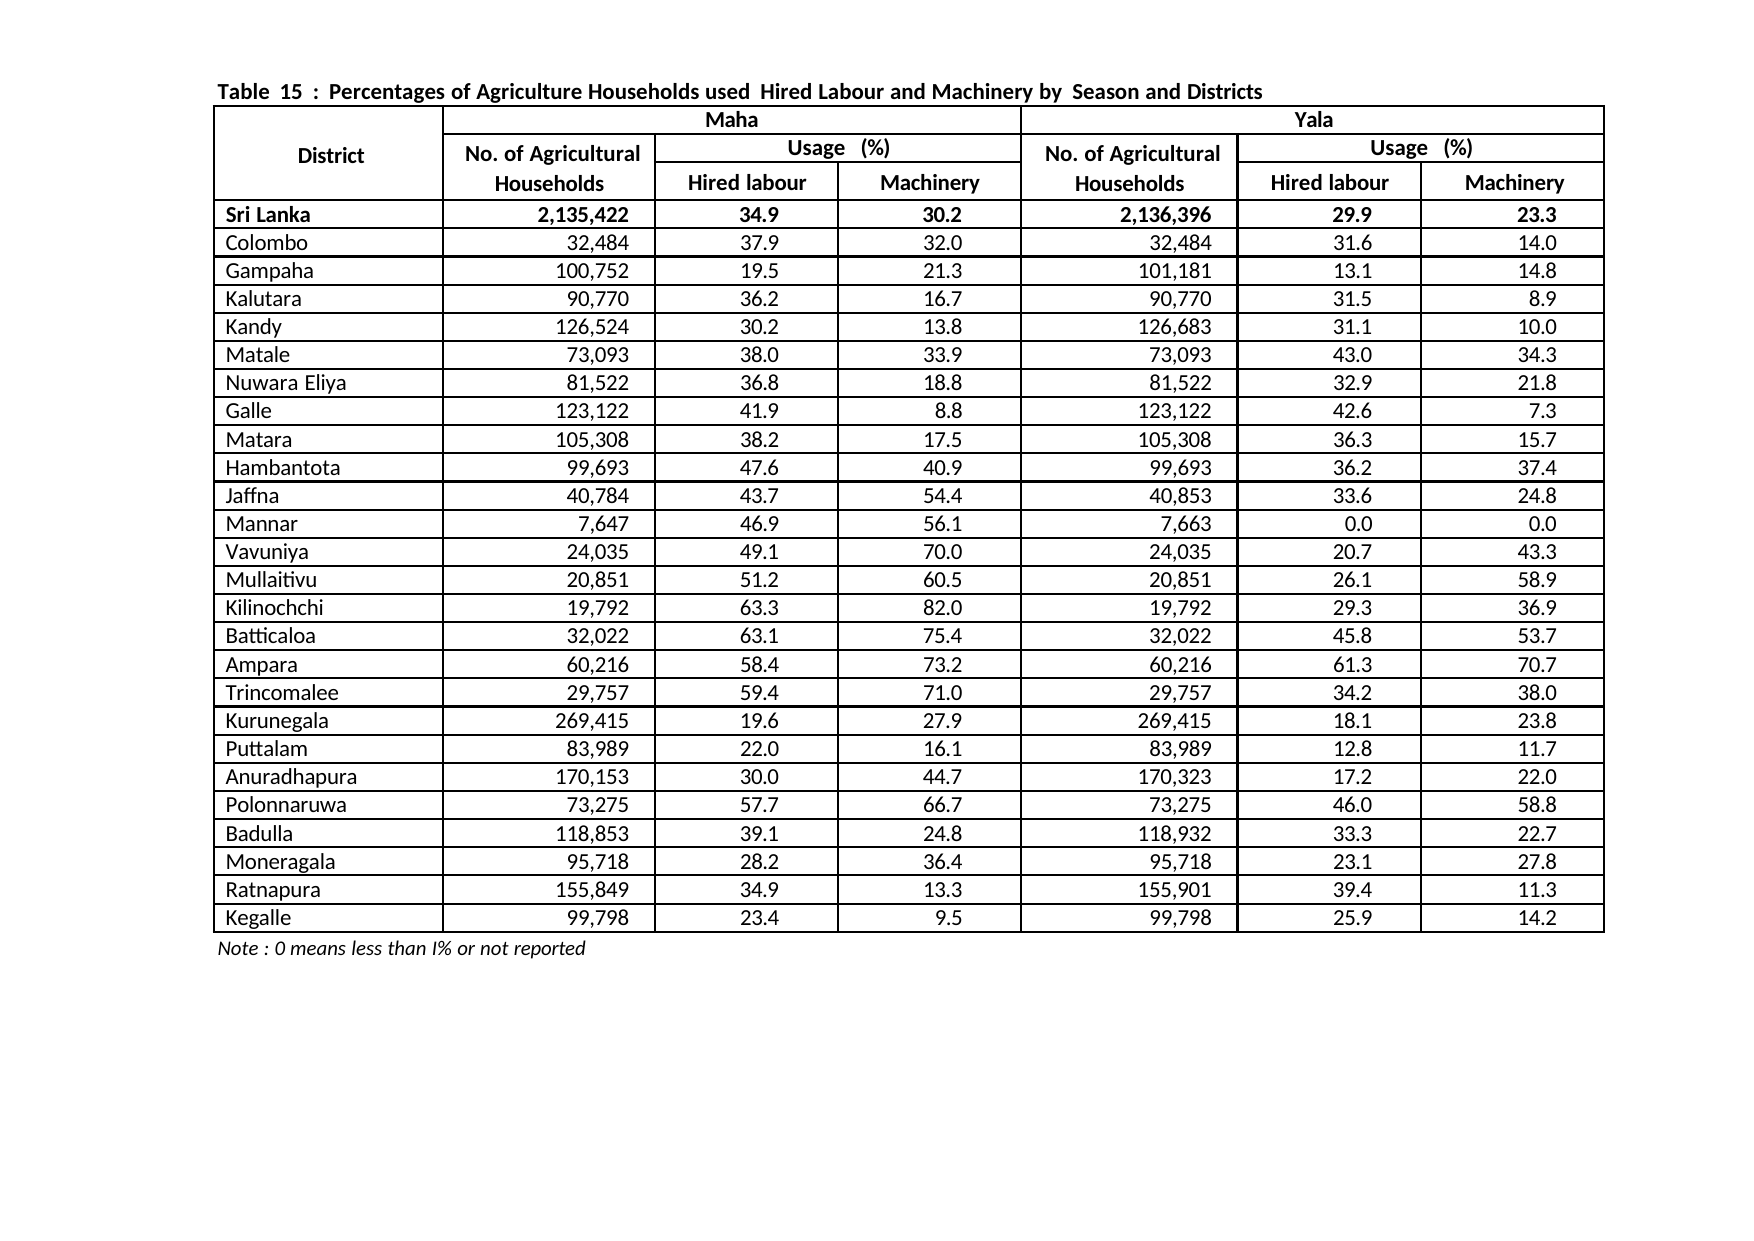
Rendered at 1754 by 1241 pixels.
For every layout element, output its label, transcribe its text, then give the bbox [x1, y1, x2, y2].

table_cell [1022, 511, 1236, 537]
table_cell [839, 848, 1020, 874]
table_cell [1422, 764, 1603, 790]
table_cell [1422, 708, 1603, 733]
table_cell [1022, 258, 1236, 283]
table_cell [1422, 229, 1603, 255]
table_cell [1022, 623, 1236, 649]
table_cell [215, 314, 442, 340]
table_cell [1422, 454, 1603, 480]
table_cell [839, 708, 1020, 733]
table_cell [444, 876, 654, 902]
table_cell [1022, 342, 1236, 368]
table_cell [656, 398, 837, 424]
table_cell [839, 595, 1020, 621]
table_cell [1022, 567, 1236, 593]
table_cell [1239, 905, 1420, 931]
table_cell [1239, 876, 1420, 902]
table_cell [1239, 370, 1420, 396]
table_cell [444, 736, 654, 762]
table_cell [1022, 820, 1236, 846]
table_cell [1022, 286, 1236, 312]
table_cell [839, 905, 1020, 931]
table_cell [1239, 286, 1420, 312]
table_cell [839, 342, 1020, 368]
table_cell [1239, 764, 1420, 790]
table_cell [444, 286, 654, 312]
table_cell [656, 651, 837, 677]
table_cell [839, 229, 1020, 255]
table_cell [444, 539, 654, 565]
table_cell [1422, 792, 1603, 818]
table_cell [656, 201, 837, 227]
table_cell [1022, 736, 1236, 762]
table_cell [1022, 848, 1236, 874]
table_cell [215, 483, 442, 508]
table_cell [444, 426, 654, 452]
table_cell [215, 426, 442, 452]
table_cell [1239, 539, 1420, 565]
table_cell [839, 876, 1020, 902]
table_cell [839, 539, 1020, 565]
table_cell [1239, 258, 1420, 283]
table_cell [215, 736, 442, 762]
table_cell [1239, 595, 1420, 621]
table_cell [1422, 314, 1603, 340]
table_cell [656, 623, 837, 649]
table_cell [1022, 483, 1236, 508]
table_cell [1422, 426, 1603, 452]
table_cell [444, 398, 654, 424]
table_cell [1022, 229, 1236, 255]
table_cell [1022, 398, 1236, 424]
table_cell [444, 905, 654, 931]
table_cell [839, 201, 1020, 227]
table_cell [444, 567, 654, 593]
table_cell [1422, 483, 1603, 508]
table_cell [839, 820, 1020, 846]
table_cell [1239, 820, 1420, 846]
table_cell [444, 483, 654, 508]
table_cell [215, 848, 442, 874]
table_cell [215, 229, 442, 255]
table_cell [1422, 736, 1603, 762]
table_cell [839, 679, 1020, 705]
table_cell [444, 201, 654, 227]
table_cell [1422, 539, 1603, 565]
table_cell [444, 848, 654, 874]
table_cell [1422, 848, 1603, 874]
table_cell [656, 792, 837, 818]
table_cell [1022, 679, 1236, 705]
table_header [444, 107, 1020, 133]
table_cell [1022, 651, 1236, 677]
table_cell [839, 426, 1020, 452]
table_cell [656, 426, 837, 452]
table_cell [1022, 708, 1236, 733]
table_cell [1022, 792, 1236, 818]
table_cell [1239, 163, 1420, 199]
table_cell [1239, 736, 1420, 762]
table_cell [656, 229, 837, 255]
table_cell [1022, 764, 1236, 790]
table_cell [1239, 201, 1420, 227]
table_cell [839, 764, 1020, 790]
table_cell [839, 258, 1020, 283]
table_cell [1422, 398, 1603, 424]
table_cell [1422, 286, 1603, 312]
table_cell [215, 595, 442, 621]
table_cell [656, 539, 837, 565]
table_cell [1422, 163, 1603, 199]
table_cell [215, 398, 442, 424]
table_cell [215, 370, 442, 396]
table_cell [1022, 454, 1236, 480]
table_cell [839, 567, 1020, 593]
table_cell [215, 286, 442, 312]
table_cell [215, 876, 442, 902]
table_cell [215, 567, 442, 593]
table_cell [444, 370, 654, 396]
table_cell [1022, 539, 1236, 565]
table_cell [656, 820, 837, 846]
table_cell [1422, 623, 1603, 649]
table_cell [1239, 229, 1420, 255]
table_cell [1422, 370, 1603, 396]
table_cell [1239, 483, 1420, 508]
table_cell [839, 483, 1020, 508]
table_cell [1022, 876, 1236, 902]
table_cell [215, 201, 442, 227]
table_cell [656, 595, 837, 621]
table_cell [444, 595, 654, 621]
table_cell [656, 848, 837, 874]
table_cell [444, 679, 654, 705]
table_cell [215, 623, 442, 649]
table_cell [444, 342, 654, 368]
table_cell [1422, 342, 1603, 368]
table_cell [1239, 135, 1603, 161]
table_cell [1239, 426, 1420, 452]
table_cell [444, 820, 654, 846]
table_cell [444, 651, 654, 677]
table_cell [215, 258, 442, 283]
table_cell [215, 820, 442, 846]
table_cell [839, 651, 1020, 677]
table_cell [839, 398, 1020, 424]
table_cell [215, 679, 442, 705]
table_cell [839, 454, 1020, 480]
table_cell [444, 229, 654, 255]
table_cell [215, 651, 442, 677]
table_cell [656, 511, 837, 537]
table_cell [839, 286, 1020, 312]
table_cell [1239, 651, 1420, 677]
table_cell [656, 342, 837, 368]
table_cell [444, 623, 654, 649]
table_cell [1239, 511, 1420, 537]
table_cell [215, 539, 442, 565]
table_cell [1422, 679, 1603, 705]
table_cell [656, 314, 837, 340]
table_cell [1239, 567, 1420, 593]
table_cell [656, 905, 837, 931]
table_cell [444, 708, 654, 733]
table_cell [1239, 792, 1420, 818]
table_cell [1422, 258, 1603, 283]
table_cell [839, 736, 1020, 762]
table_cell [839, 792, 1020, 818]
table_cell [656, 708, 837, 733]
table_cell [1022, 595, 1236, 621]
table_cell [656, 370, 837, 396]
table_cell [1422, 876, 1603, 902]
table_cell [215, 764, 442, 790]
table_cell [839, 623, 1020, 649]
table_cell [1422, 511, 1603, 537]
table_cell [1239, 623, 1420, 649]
text Table 15 : Percentages of Agriculture Households used Hired Labour and Machinery by Season and Districts [217, 77, 1735, 105]
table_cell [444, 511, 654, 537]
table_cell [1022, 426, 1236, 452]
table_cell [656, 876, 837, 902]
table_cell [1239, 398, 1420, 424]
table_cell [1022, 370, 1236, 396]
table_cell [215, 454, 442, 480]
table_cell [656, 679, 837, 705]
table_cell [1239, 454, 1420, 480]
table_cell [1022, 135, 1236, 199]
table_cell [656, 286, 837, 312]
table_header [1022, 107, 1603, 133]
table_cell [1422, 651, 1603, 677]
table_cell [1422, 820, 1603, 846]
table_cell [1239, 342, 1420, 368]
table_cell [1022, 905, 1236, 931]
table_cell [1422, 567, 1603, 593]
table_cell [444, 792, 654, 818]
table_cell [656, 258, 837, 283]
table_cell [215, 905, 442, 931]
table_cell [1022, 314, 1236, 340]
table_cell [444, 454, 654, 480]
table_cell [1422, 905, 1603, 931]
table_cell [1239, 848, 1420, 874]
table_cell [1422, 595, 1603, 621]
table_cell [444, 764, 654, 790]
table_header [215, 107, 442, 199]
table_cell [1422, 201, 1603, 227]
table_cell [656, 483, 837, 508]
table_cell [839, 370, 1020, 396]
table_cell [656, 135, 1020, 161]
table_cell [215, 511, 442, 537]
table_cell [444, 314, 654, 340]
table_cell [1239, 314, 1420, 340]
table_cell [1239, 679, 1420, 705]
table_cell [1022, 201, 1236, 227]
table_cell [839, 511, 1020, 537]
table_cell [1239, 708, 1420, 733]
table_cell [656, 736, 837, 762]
text Note : 0 means less than I% or not reported [217, 935, 1735, 961]
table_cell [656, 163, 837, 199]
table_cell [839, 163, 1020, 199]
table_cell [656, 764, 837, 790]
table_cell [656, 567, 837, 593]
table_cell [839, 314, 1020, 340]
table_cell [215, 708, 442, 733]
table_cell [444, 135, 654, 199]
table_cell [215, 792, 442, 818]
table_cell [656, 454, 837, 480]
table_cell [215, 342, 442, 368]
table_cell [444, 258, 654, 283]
